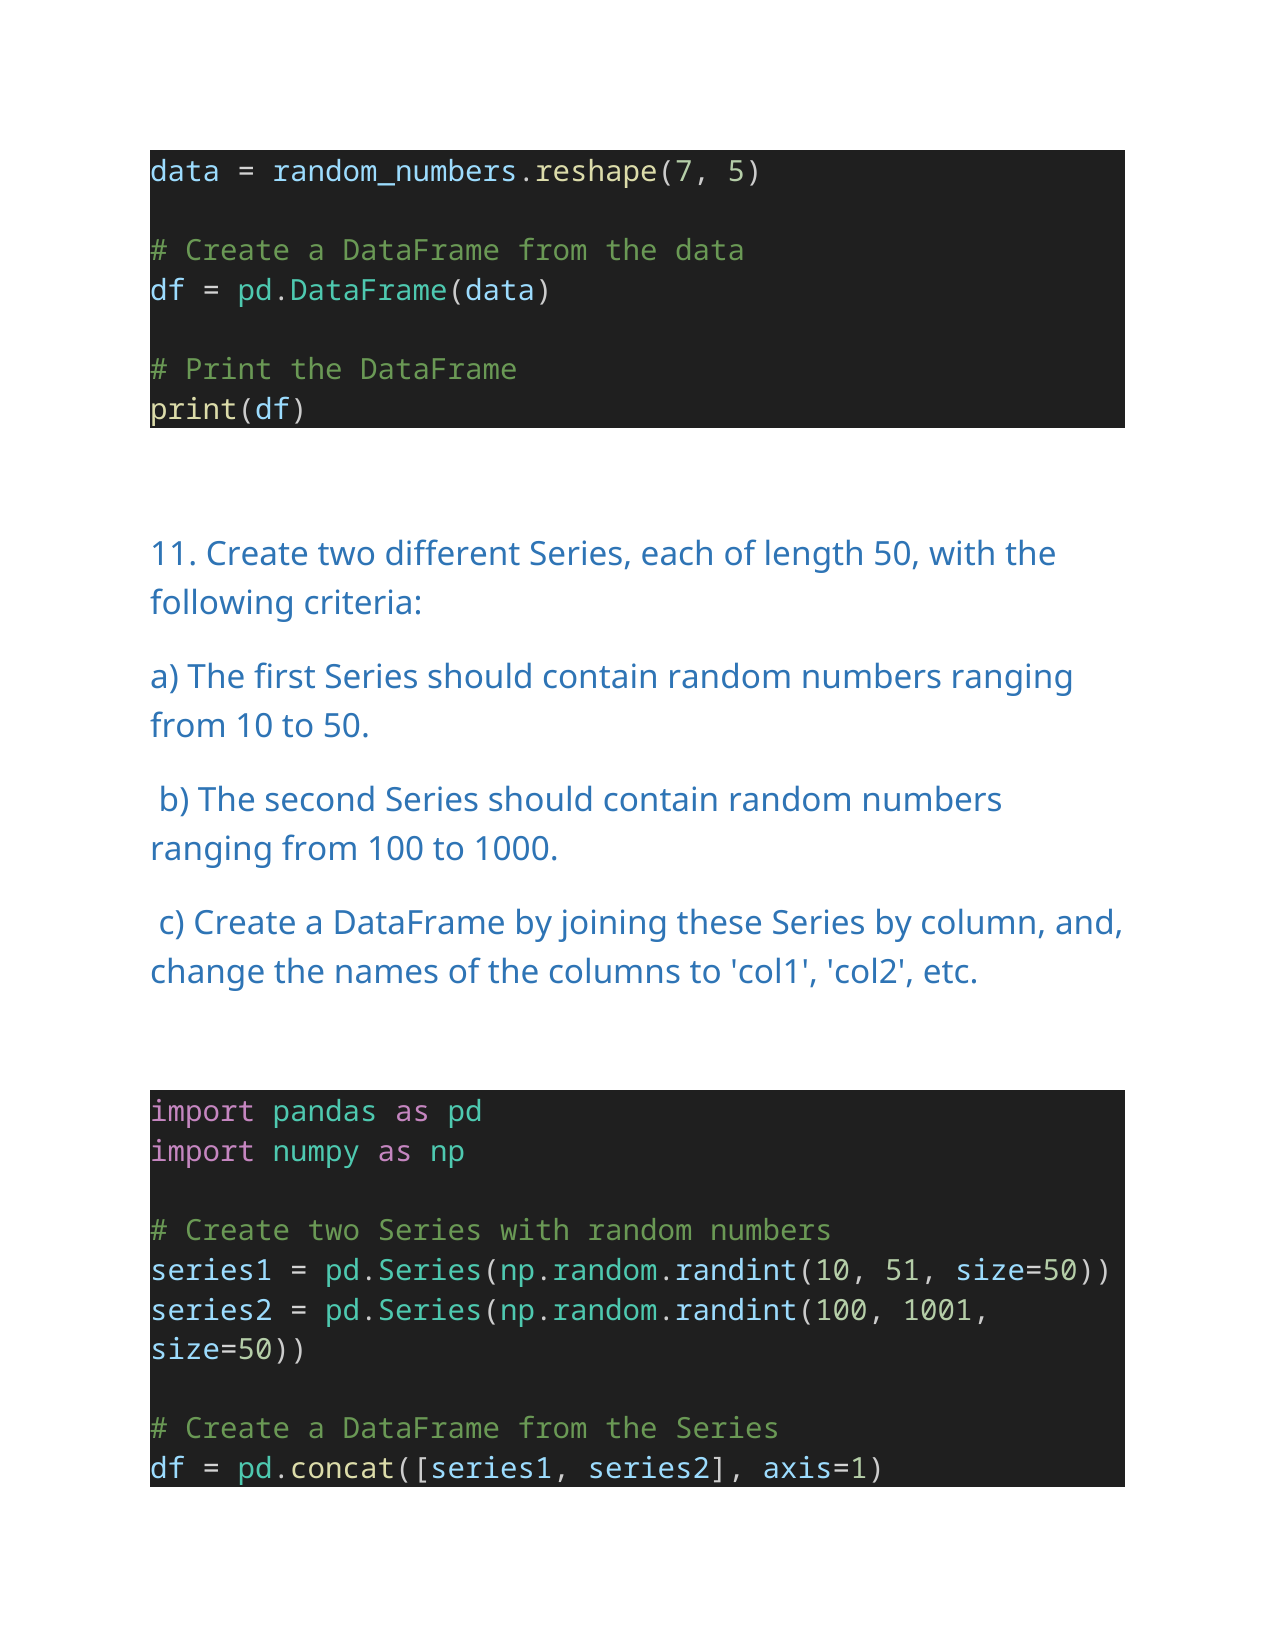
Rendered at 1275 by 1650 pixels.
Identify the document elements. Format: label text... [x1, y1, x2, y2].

text # Create a DataFrame from the data [150, 229, 1125, 269]
text # Print the DataFrame [150, 348, 1125, 388]
text import pandas as pd [150, 1090, 1125, 1130]
text # Create a DataFrame from the Series [150, 1408, 1125, 1447]
subtitle a) The first Series should contain random numbers ranging from 10 to 50. [150, 653, 1125, 747]
text df = pd.concat([series1, series2], axis=1) [150, 1447, 1125, 1487]
text series1 = pd.Series(np.random.randint(10, 51, size=50)) [150, 1249, 1125, 1289]
subtitle b) The second Series should contain random numbers ranging from 100 to 1000. [150, 776, 1125, 870]
text series2 = pd.Series(np.random.randint(100, 1001, size=50)) [150, 1289, 1125, 1368]
text # Create two Series with random numbers [150, 1209, 1125, 1249]
text print(df) [150, 388, 1125, 428]
subtitle 11. Create two different Series, each of length 50, with the following criteria: [150, 530, 1125, 624]
text data = random_numbers.reshape(7, 5) [150, 150, 1125, 190]
text import numpy as np [150, 1130, 1125, 1170]
subtitle c) Create a DataFrame by joining these Series by column, and, change the names of the columns to 'col1', 'col2', etc. [150, 899, 1125, 993]
text df = pd.DataFrame(data) [150, 269, 1125, 309]
